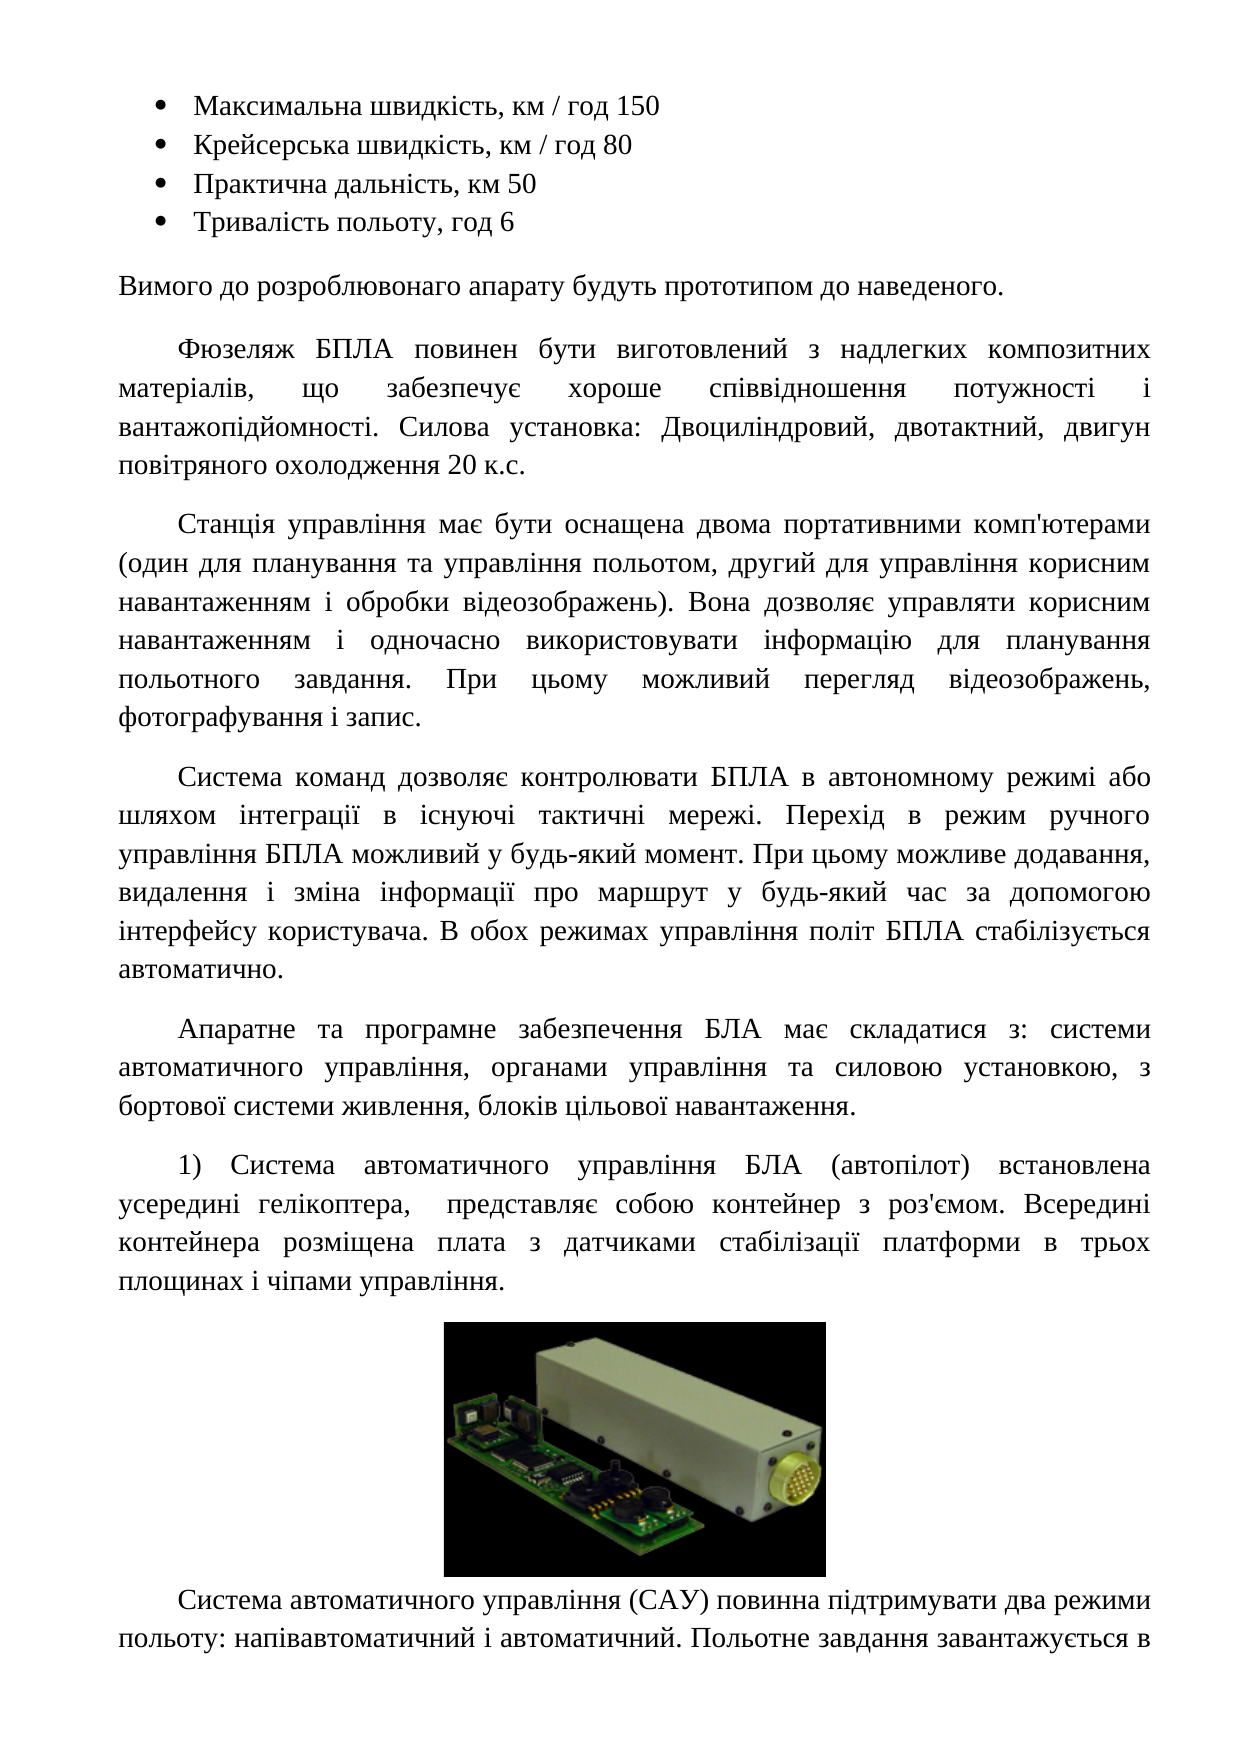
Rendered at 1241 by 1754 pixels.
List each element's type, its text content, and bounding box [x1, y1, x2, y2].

list Практична дальність, км 50 [156, 166, 1152, 199]
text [118, 1582, 1152, 1654]
text Станція управління має бути оснащена двома портативними комп'ютерами (один для планування та управління польотом, другий для управління корисним навантаженням і обробки відеозображень). Вона дозволяє управляти корисним навантаженням і одночасно використовувати інформацію для планування польотного завдання. При цьому можливий перегляд відеозображень, фотографування і запис. [118, 507, 1152, 733]
picture [443, 1322, 826, 1577]
text Система команд дозволяє контролювати БПЛА в автономному режимі або шляхом інтеграції в існуючі тактичні мережі. Перехід в режим ручного управління БПЛА можливий у будь-який момент. При цьому можливе додавання, видалення і зміна інформації про маршрут у будь-який час за допомогою інтерфейсу користувача. В обох режимах управління політ БПЛА стабілізується автоматично. [118, 759, 1152, 985]
text Апаратне та програмне забезпечення БЛА має складатися з: системи автоматичного управління, органами управління та силовою установкою, з бортової системи живлення, блоків цільової навантаження. [118, 1011, 1152, 1121]
text 1) Система автоматичного управління БЛА (автопілот) встановлена усередині гелікоптера, представляє собою контейнер з роз'ємом. Всередині контейнера розміщена плата з датчиками стабілізації платформи в трьох площинах і чіпами управління. [118, 1147, 1152, 1296]
list Крейсерська швидкість, км / год 80 [156, 127, 1152, 161]
text Фюзеляж БПЛА повинен бути виготовлений з надлегких композитних матеріалів, що забезпечує хороше співвідношення потужності і вантажопідйомності. Силова установка: Двоциліндровий, двотактний, двигун повітряного охолодження 20 к.с. [118, 332, 1152, 481]
list Тривалість польоту, год 6 [156, 204, 1152, 238]
list Максимальна швидкість, км / год 150 [156, 88, 1152, 122]
text Вимого до розроблювонаго апарату будуть прототипом до наведеного. [118, 268, 1152, 302]
